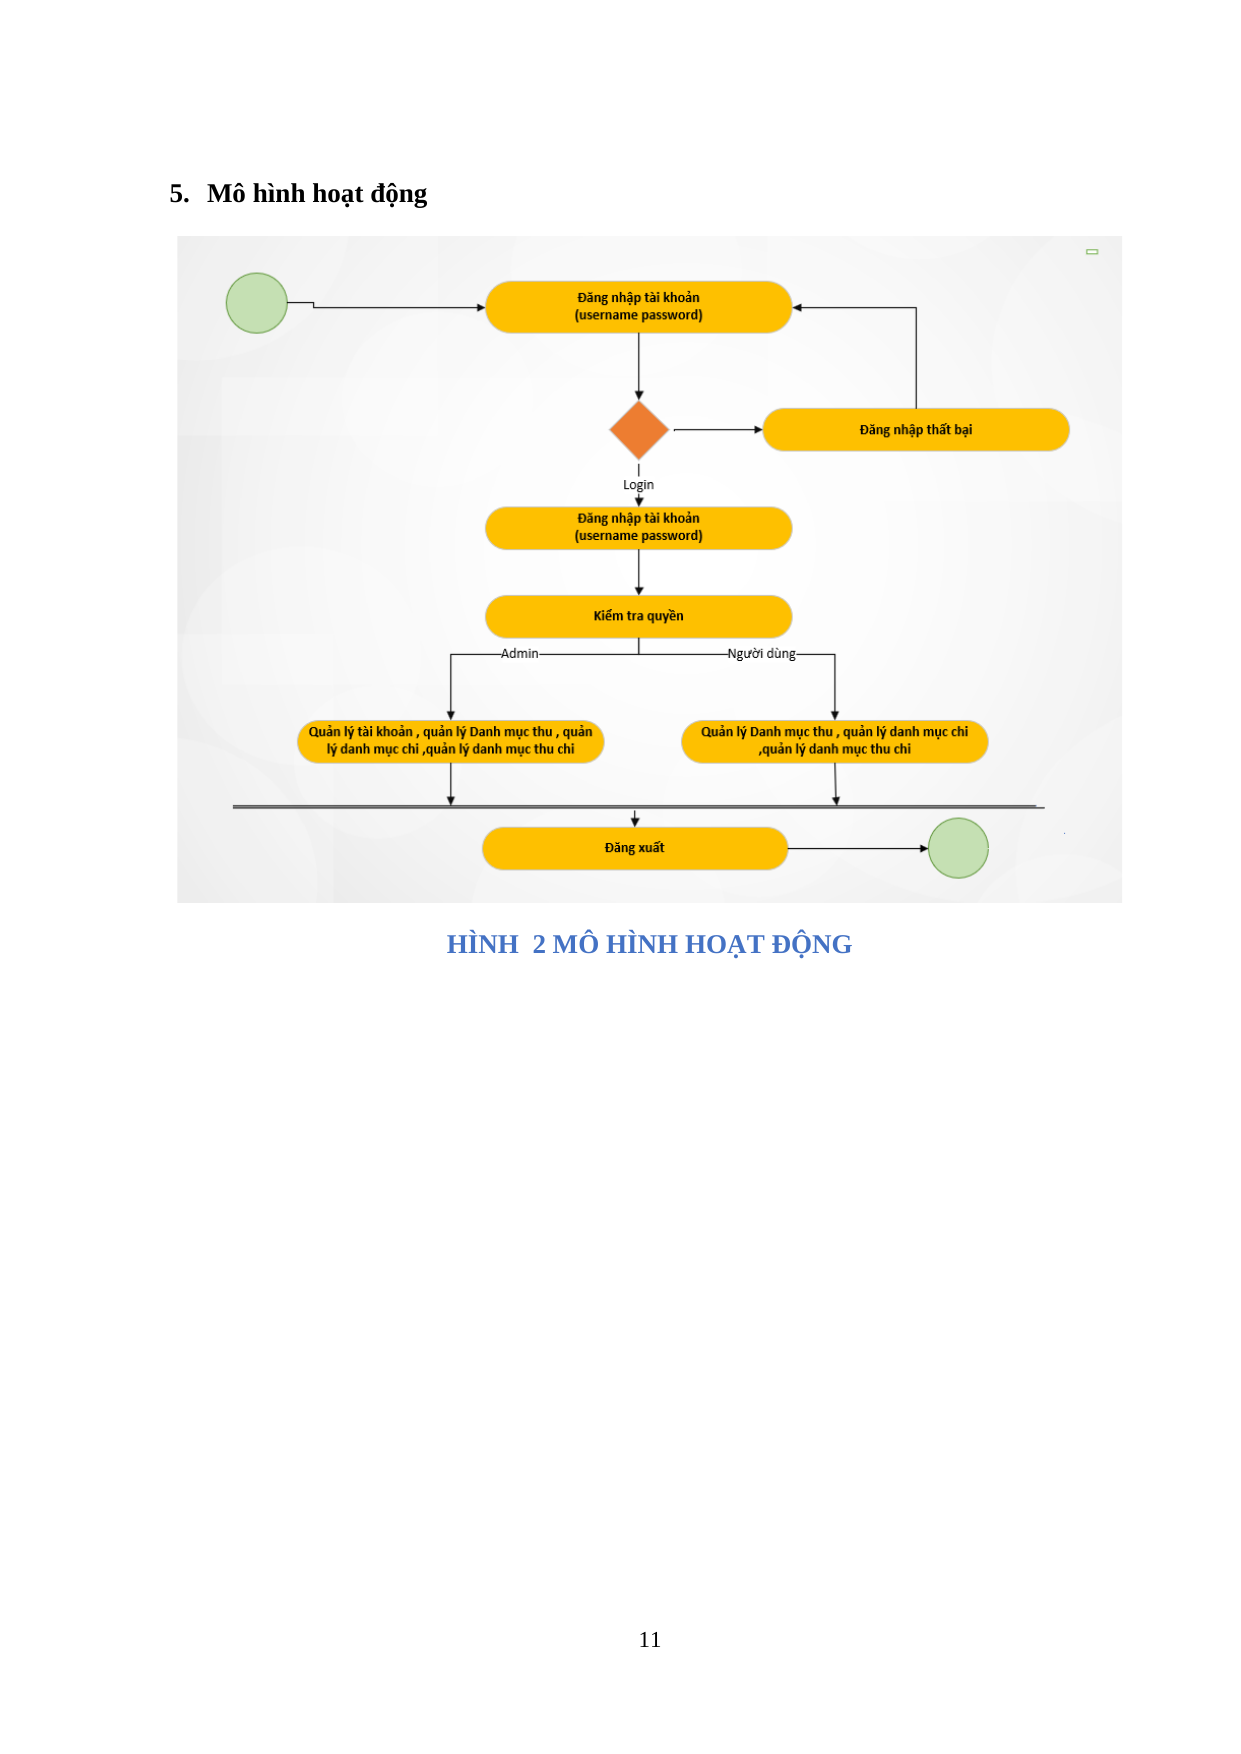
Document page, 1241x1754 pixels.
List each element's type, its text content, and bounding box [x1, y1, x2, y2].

subtitle Mô hình hoạt động [169, 177, 1122, 208]
text HÌNH 2 MÔ HÌNH HOẠT ĐỘNG [177, 928, 1122, 959]
picture [177, 236, 1123, 903]
